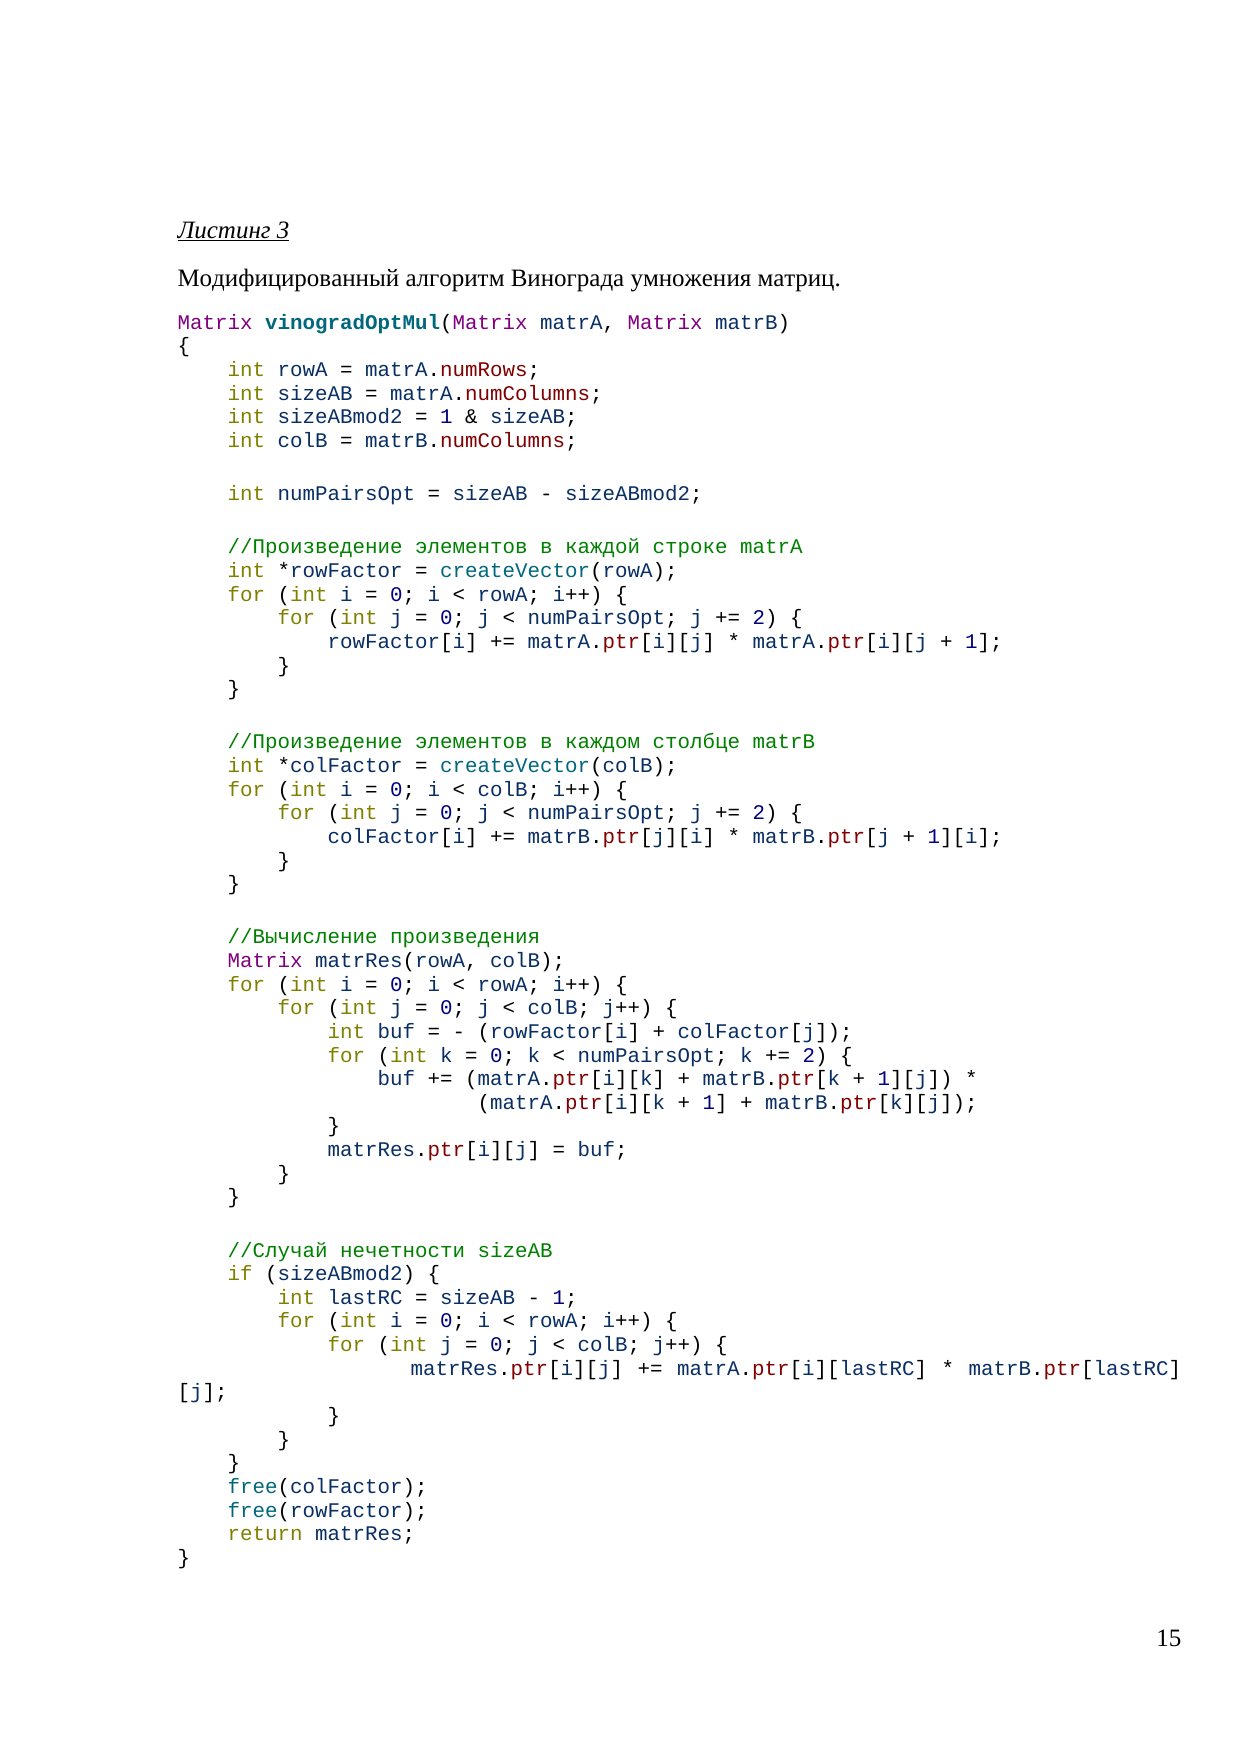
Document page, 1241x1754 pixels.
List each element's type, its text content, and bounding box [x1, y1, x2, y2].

text { [177, 336, 1181, 359]
text Matrix vinogradOptMul(Matrix matrA, Matrix matrB) [177, 312, 1181, 336]
text //Случай нечетности sizeAB [177, 1239, 1181, 1263]
text rowFactor[i] += matrA.ptr[i][j] * matrA.ptr[i][j + 1]; [177, 631, 1181, 654]
text } [177, 678, 1181, 702]
text } [177, 1547, 1181, 1571]
text for (int j = 0; j < numPairsOpt; j += 2) { [177, 607, 1181, 631]
text for (int i = 0; i < rowA; i++) { [177, 974, 1181, 997]
text if (sizeABmod2) { [177, 1263, 1181, 1287]
text int sizeAB = matrA.numColumns; [177, 383, 1181, 406]
text } [177, 1429, 1181, 1452]
text for (int j = 0; j < colB; j++) { [177, 1334, 1181, 1358]
text } [177, 1186, 1181, 1210]
text Модифицированный алгоритм Винограда умножения матриц. [177, 263, 1181, 292]
text Matrix matrRes(rowA, colB); [177, 950, 1181, 974]
text for (int k = 0; k < numPairsOpt; k += 2) { [177, 1044, 1181, 1068]
text matrRes.ptr[i][j] += matrA.ptr[i][lastRC] * matrB.ptr[lastRC][j]; [177, 1358, 1181, 1405]
text for (int j = 0; j < colB; j++) { [177, 997, 1181, 1021]
text } [177, 1405, 1181, 1429]
text for (int i = 0; i < rowA; i++) { [177, 584, 1181, 607]
text matrRes.ptr[i][j] = buf; [177, 1139, 1181, 1163]
text int buf = - (rowFactor[i] + colFactor[j]); [177, 1021, 1181, 1044]
text //Произведение элементов в каждом столбце matrB [177, 731, 1181, 755]
text buf += (matrA.ptr[i][k] + matrB.ptr[k + 1][j]) * [177, 1068, 1181, 1092]
text int sizeABmod2 = 1 & sizeAB; [177, 406, 1181, 430]
text free(colFactor); [177, 1476, 1181, 1500]
text int numPairsOpt = sizeAB - sizeABmod2; [177, 483, 1181, 507]
text //Произведение элементов в каждой строке matrA [177, 536, 1181, 560]
text } [177, 873, 1181, 897]
text (matrA.ptr[i][k + 1] + matrB.ptr[k][j]); [177, 1092, 1181, 1116]
text } [177, 1163, 1181, 1186]
text } [177, 1452, 1181, 1476]
text Листинг 3 [177, 215, 1181, 244]
text int colB = matrB.numColumns; [177, 430, 1181, 454]
text } [177, 654, 1181, 678]
text int rowA = matrA.numRows; [177, 359, 1181, 383]
text return matrRes; [177, 1523, 1181, 1547]
text for (int j = 0; j < numPairsOpt; j += 2) { [177, 802, 1181, 826]
text int *colFactor = createVector(colB); [177, 755, 1181, 779]
text } [177, 1116, 1181, 1139]
text int lastRC = sizeAB - 1; [177, 1287, 1181, 1311]
text } [177, 849, 1181, 873]
text colFactor[i] += matrB.ptr[j][i] * matrB.ptr[j + 1][i]; [177, 826, 1181, 849]
text int *rowFactor = createVector(rowA); [177, 560, 1181, 584]
text for (int i = 0; i < rowA; i++) { [177, 1311, 1181, 1334]
text for (int i = 0; i < colB; i++) { [177, 779, 1181, 802]
text //Вычисление произведения [177, 926, 1181, 950]
text free(rowFactor); [177, 1500, 1181, 1523]
